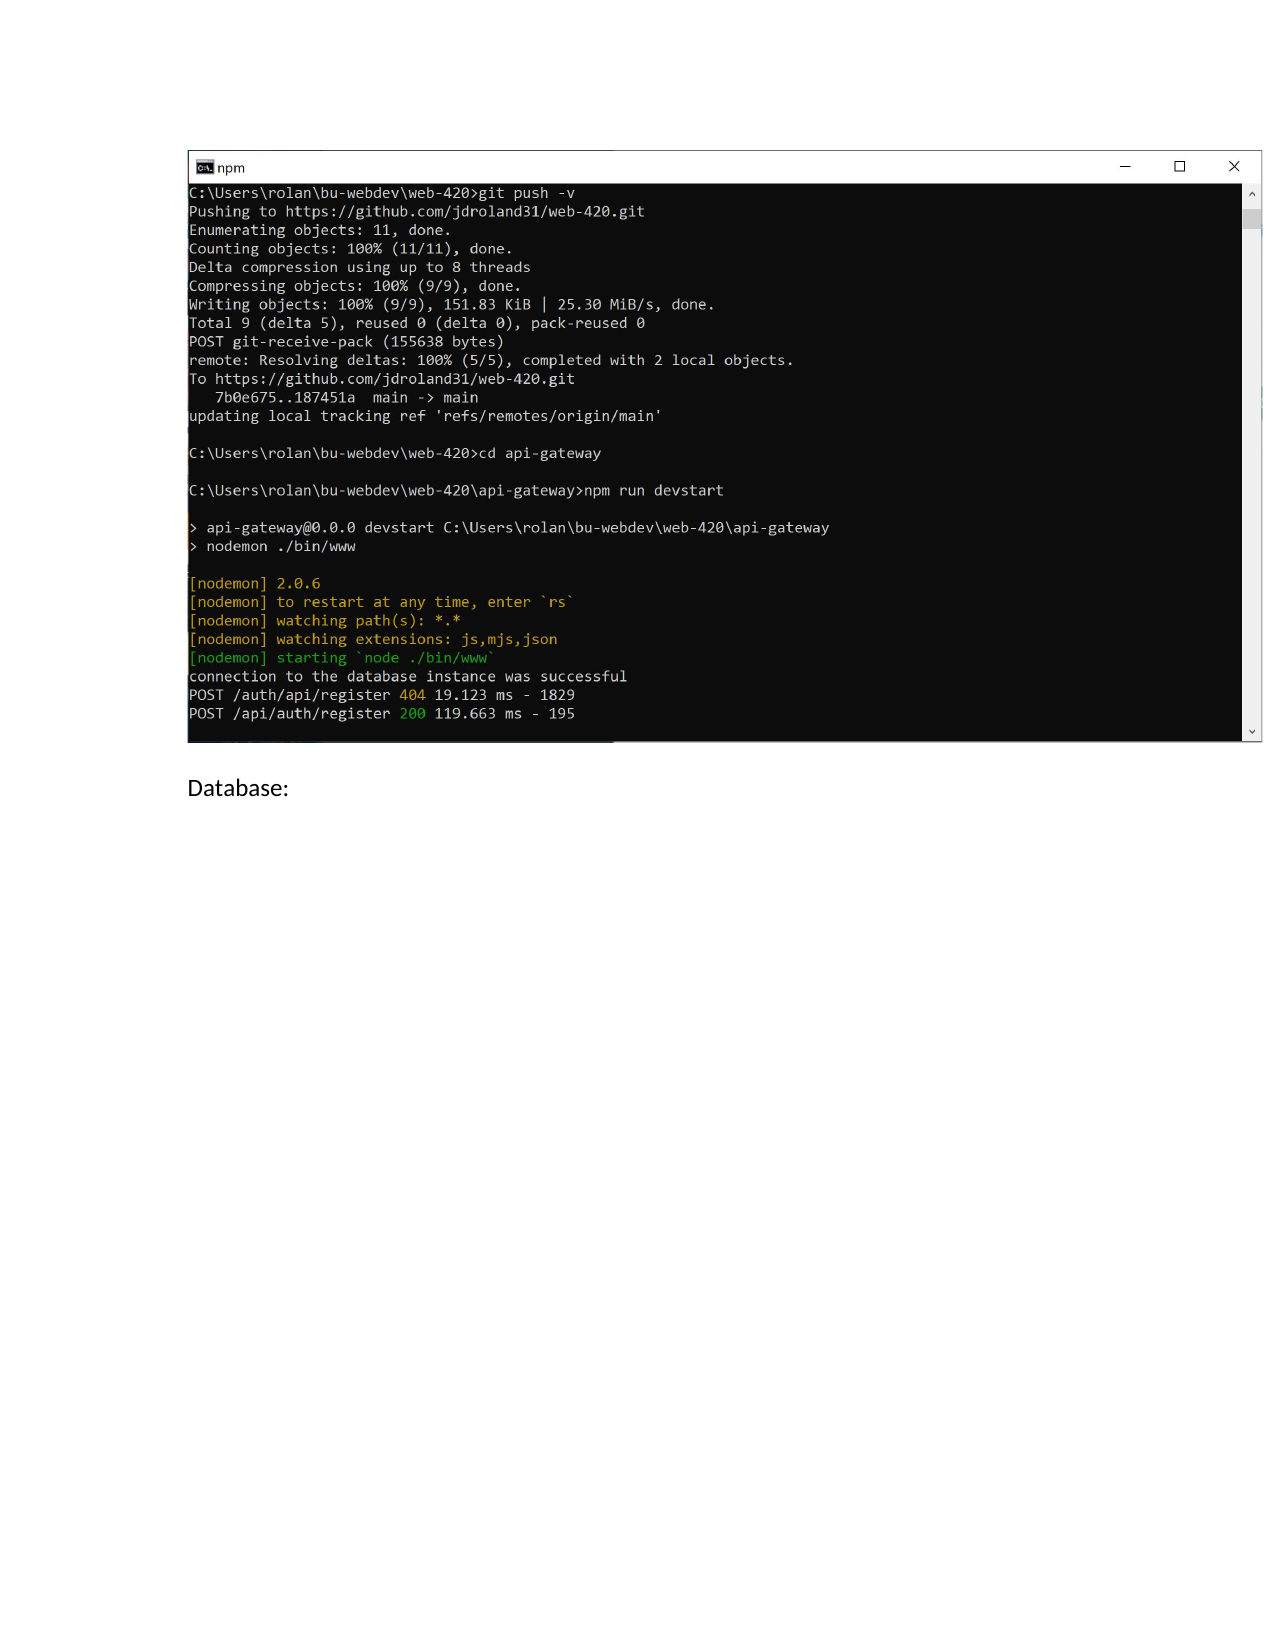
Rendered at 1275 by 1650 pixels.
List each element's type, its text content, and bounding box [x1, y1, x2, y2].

text Database: [187, 772, 1125, 803]
picture [187, 150, 1263, 743]
